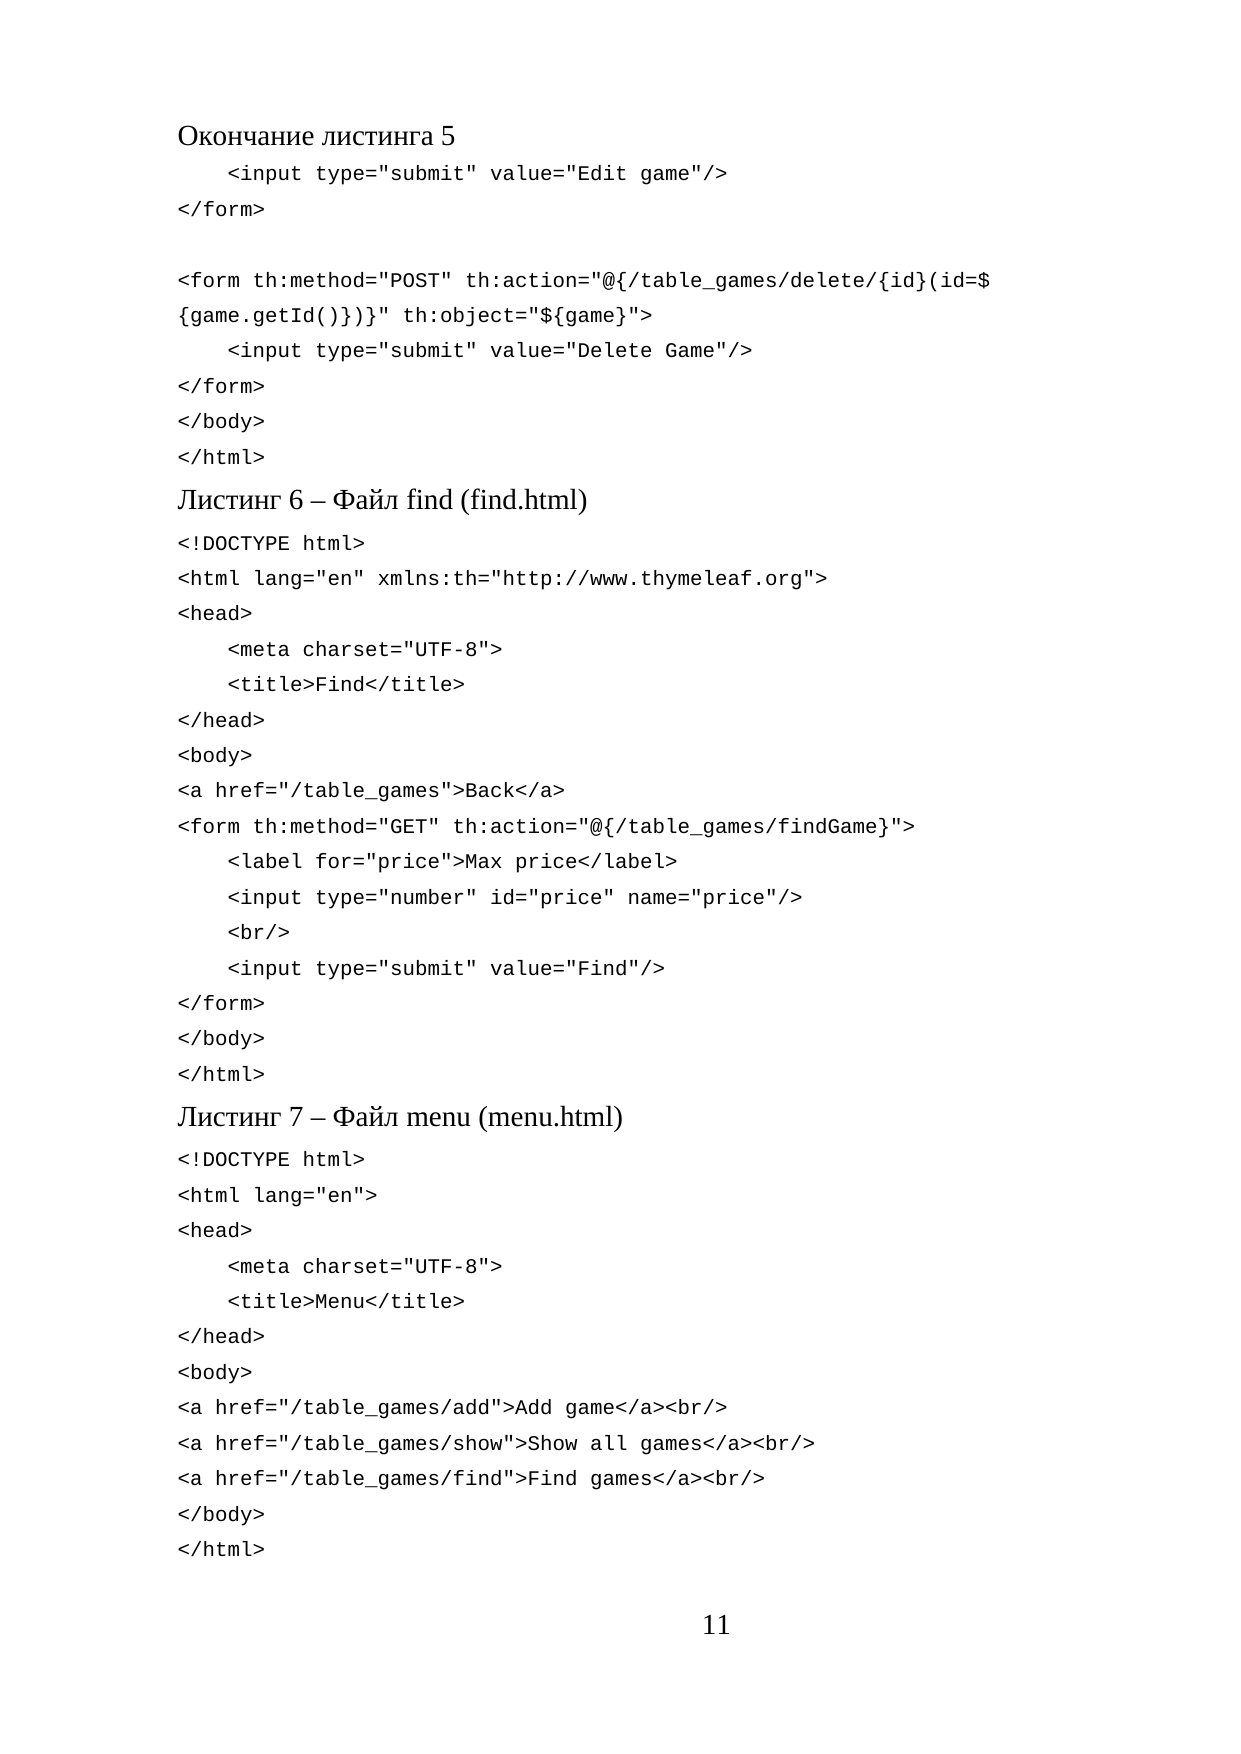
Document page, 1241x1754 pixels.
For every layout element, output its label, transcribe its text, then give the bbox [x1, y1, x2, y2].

text Окончание листинга 5 <input type="submit" value="Edit game"/> </form> <form th:method="POST" th:action="@{/table_games/delete/{id}(id=${game.getId()})}" th:object="${game}"> <input type="submit" value="Delete Game"/> </form> </body> </html> [177, 118, 1181, 470]
text Листинг 7 – Файл menu (menu.html) [177, 1099, 1181, 1133]
text Листинг 6 – Файл find (find.html) [177, 482, 1181, 516]
text <!DOCTYPE html> <html lang="en" xmlns:th="http://www.thymeleaf.org"> <head> <meta charset="UTF-8"> <title>Find</title> </head> <body> <a href="/table_games">Back</a> <form th:method="GET" th:action="@{/table_games/findGame}"> <label for="price">Max price</label> <input type="number" id="price" name="price"/> <br/> <input type="submit" value="Find"/> </form> </body> </html> [177, 532, 1181, 1087]
